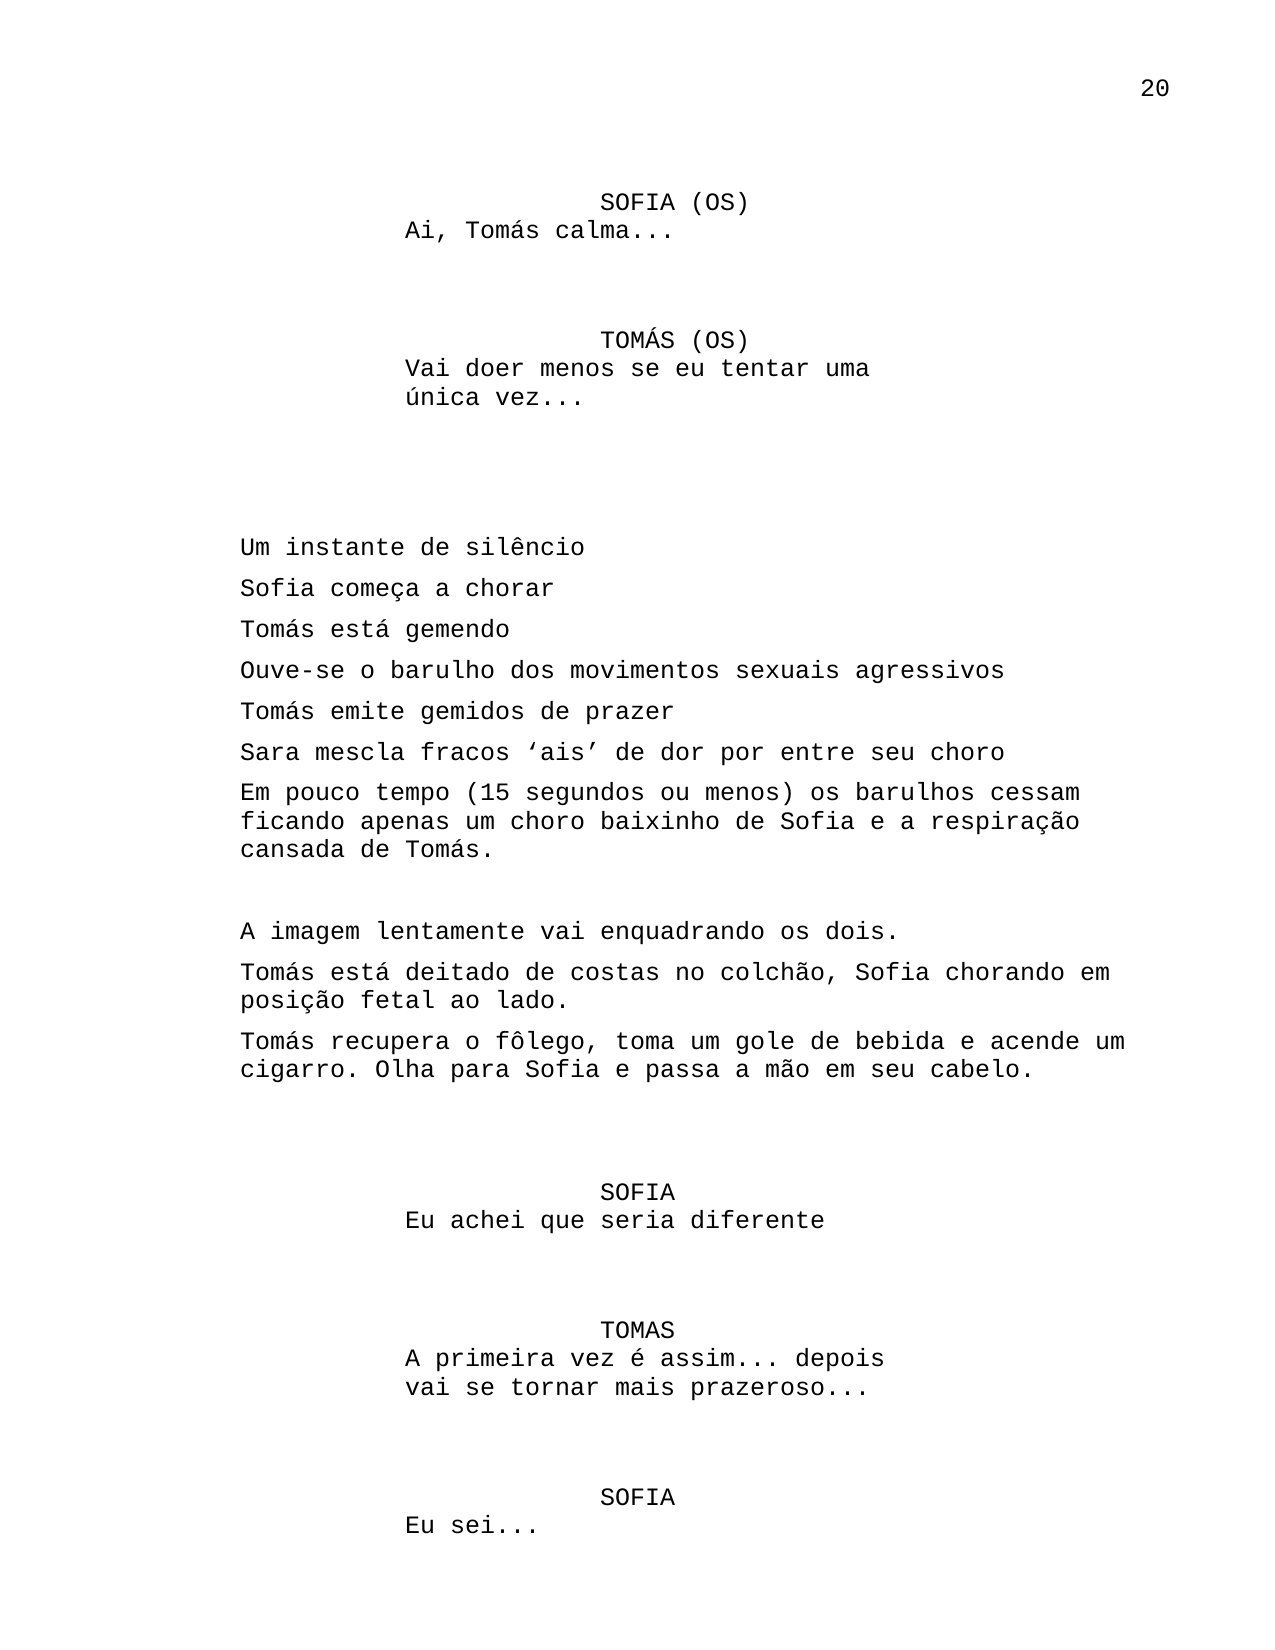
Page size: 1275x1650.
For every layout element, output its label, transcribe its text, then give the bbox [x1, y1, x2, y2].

text Vai doer menos se eu tentar uma única vez... [405, 356, 900, 412]
text Tomás (os) [600, 327, 1170, 356]
text Tomás recupera o fôlego, toma um gole de bebida e acende um cigarro. Olha para Sofia e passa a mão em seu cabelo. [240, 1028, 1170, 1085]
text sofia (os) [600, 189, 1170, 217]
text Sara mescla fracos ‘ais’ de dor por entre seu choro [240, 739, 1170, 767]
text sofia [600, 1484, 1170, 1512]
text Ouve-se o barulho dos movimentos sexuais agressivos [240, 657, 1170, 686]
text Ai, Tomás calma... [405, 217, 900, 246]
text Tomás emite gemidos de prazer [240, 698, 1170, 727]
text Sofia começa a chorar [240, 576, 1170, 604]
text A primeira vez é assim... depois vai se tornar mais prazeroso... [405, 1346, 900, 1402]
text tomas [600, 1317, 1170, 1346]
text Em pouco tempo (15 segundos ou menos) os barulhos cessam ficando apenas um choro baixinho de Sofia e a respiração cansada de Tomás. [240, 780, 1170, 865]
text A imagem lentamente vai enquadrando os dois. [240, 918, 1170, 947]
text Eu achei que seria diferente [405, 1207, 900, 1236]
text Eu sei... [405, 1512, 900, 1541]
text sofia [600, 1179, 1170, 1207]
text Tomás está deitado de costas no colchão, Sofia chorando em posição fetal ao lado. [240, 959, 1170, 1016]
text Tomás está gemendo [240, 617, 1170, 645]
text Um instante de silêncio [240, 535, 1170, 563]
